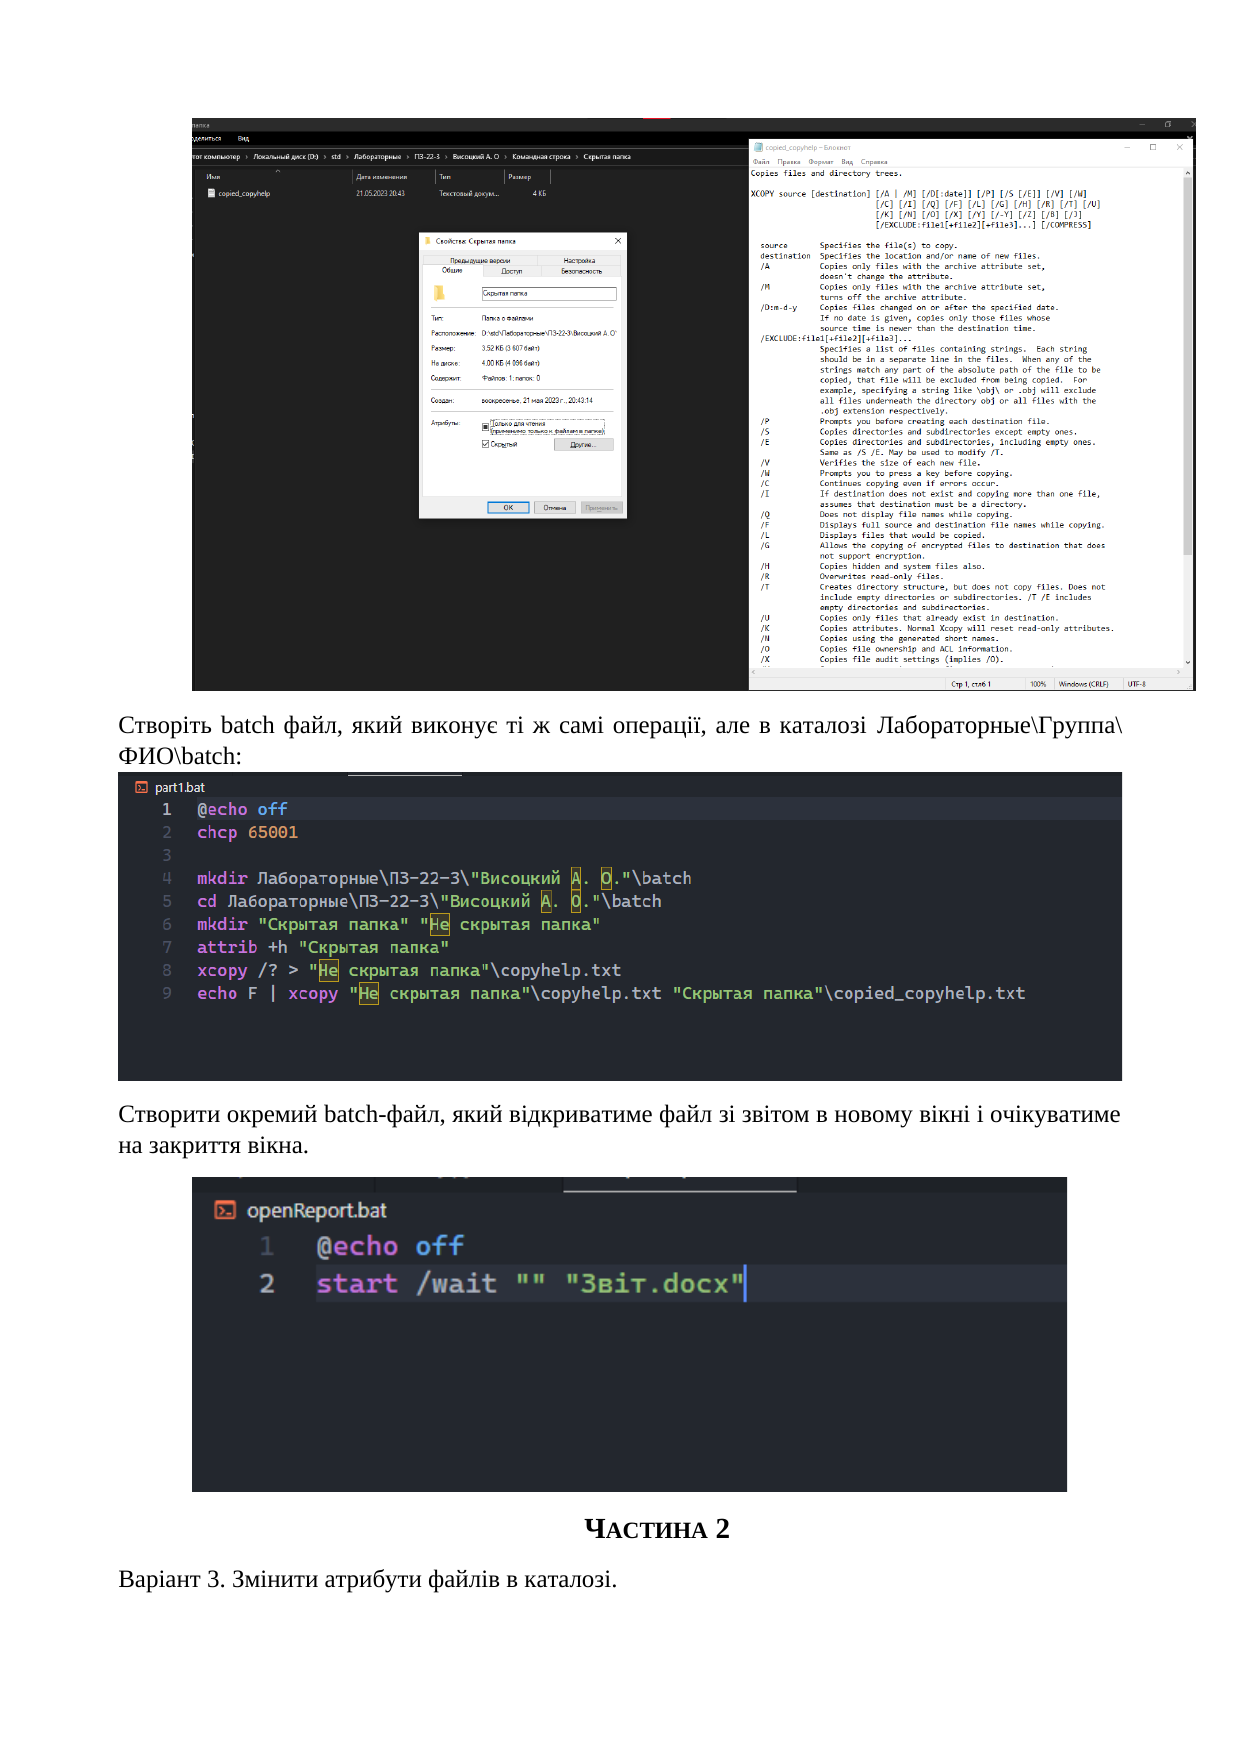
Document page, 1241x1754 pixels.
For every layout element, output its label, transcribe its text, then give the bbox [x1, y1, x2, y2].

text Частина 2 [118, 1511, 1122, 1544]
text Варіант 3. Змінити атрибути файлів в каталозі. [118, 1564, 1122, 1592]
text Створіть batch файл, який виконує ті ж самі операції, але в каталозі Лабораторные\Группа\ФИО\batch: [118, 710, 1122, 772]
text Створити окремий batch-файл, який відкриватиме файл зі звітом в новому вікні і очікуватиме на закриття вікна. [118, 1099, 1122, 1159]
picture [118, 772, 1123, 1081]
picture [192, 118, 1196, 691]
picture [192, 1177, 1068, 1492]
